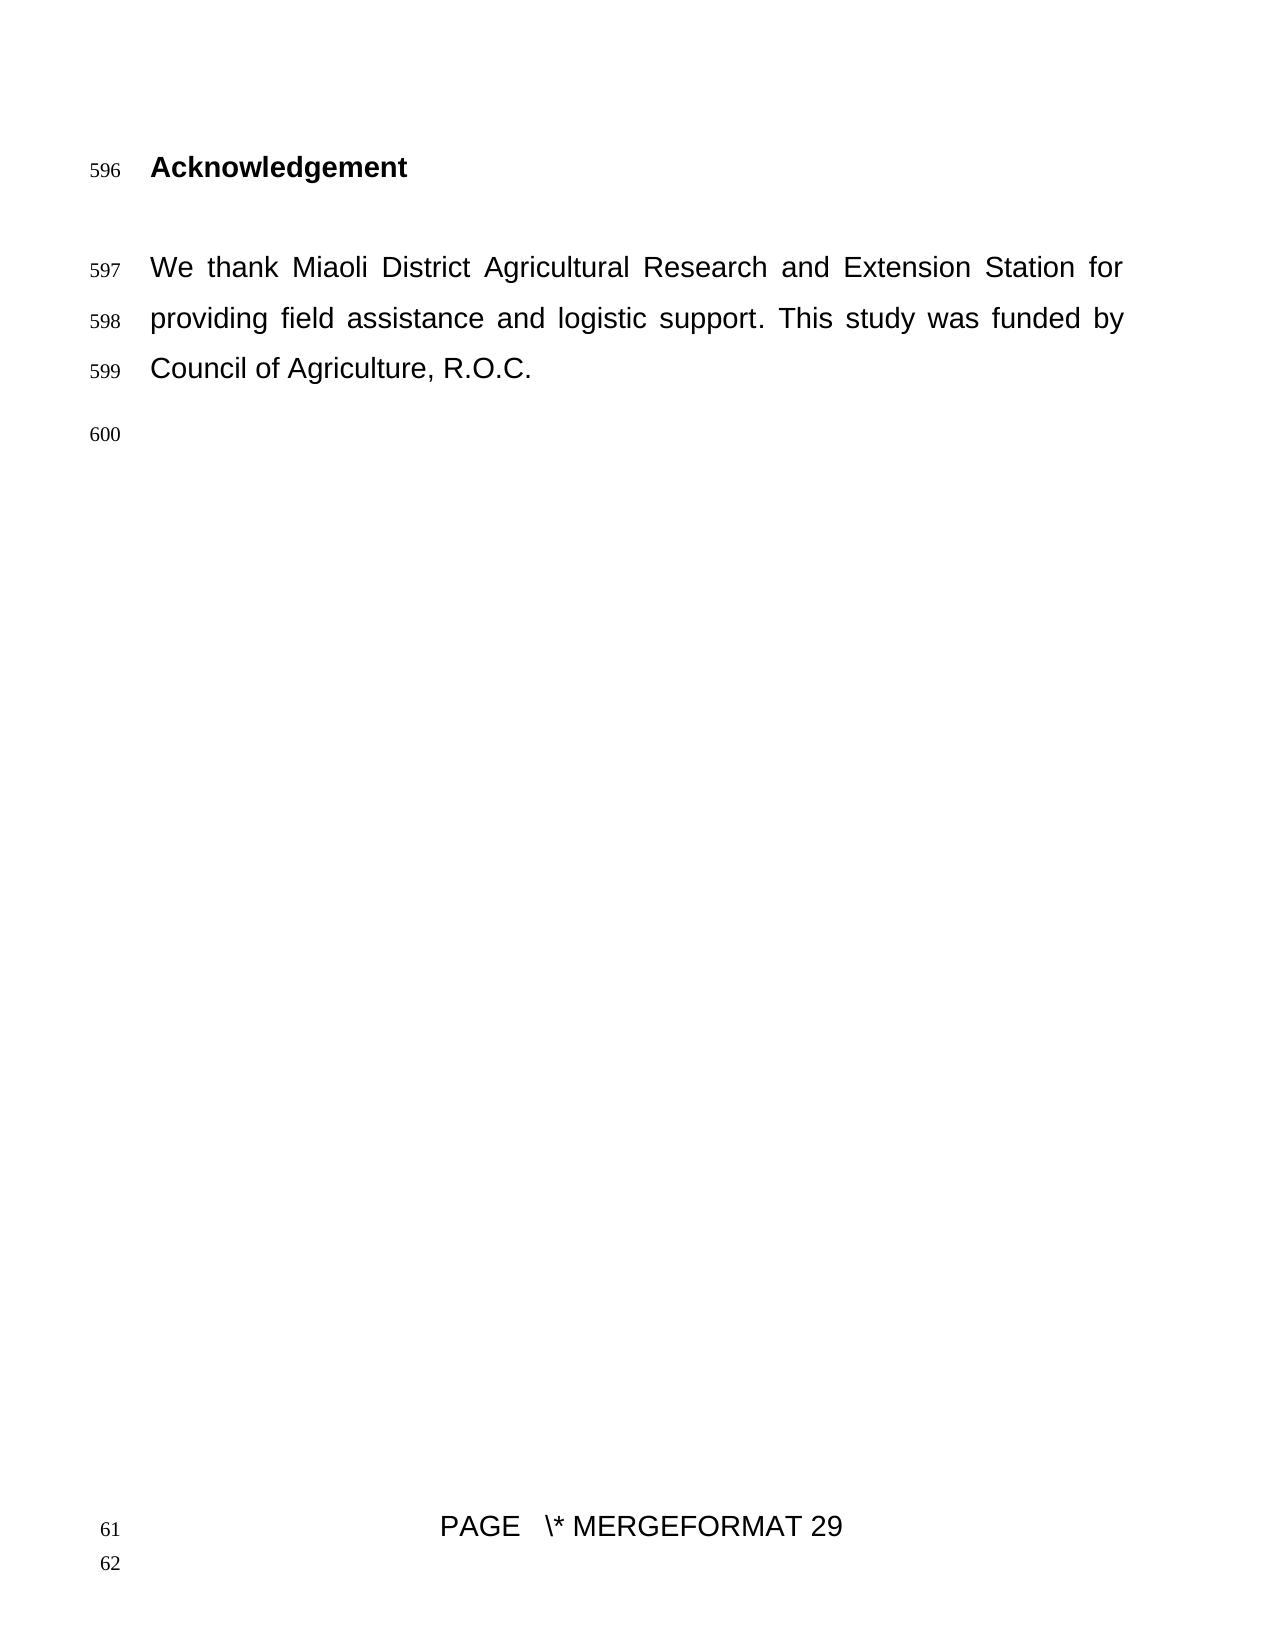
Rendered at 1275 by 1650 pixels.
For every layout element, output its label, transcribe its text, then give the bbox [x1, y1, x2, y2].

text Acknowledgement [150, 150, 1125, 183]
text We thank Miaoli District Agricultural Research and Extension Station for providing field assistance and logistic support. This study was funded by Council of Agriculture, R.O.C. [150, 250, 1125, 384]
